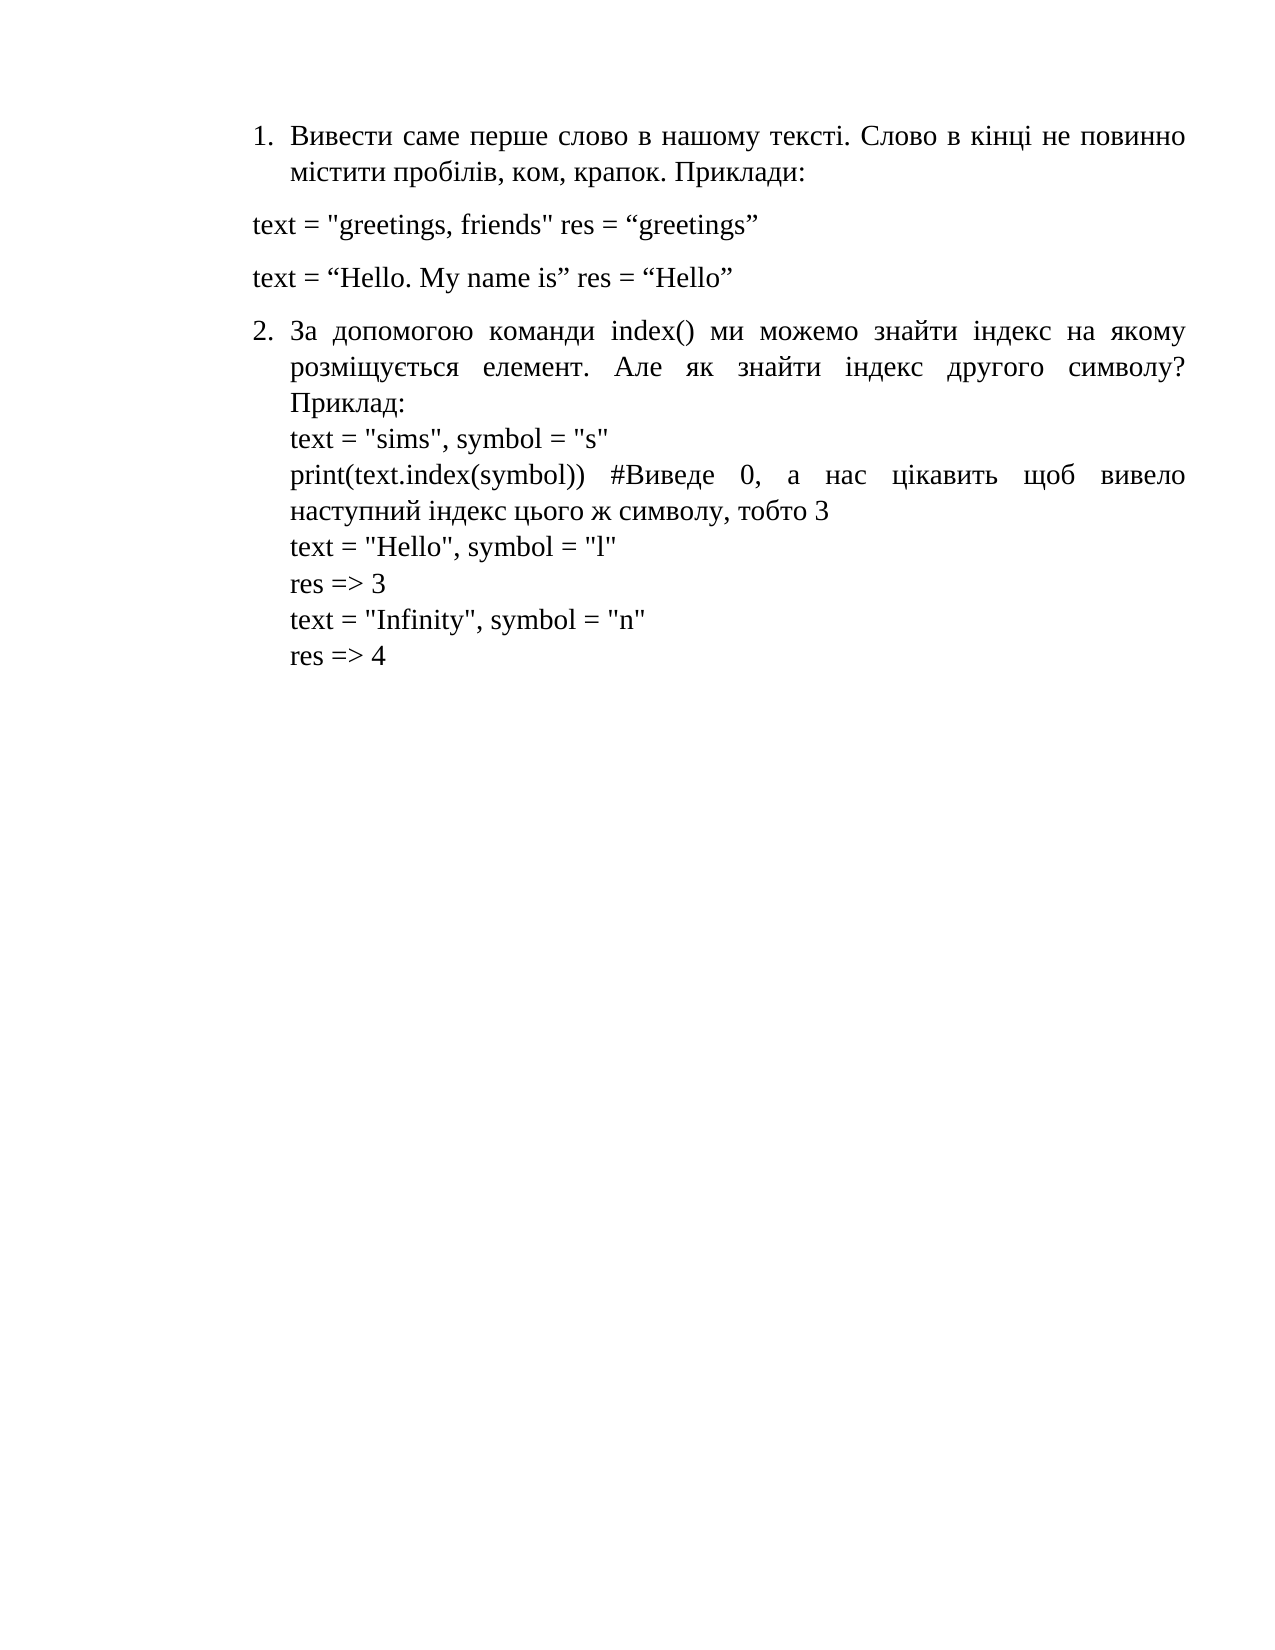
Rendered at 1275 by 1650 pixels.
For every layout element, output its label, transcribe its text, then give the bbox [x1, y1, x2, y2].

text text = "greetings, friends" res = “greetings” [252, 207, 1186, 241]
list Вивести саме перше слово в нашому тексті. Слово в кінці не повинно містити пробілів, ком, крапок. Приклади: [252, 118, 1186, 188]
list print(text.index(symbol)) #Виведе 0, а нас цікавить щоб вивело наступний індекс цього ж символу, тобто 3 [290, 457, 1186, 527]
list text = "Infinity", symbol = "n" [290, 602, 1186, 635]
list res => 4 [290, 638, 1186, 672]
list res => 3 [290, 566, 1186, 599]
text text = “Hello. My name is” res = “Hello” [252, 260, 1186, 293]
list За допомогою команди index() ми можемо знайти індекс на якому розміщується елемент. Але як знайти індекс другого символу? Приклад: [252, 313, 1186, 418]
list text = "Hello", symbol = "l" [290, 529, 1186, 563]
list text = "sims", symbol = "s" [290, 421, 1186, 455]
